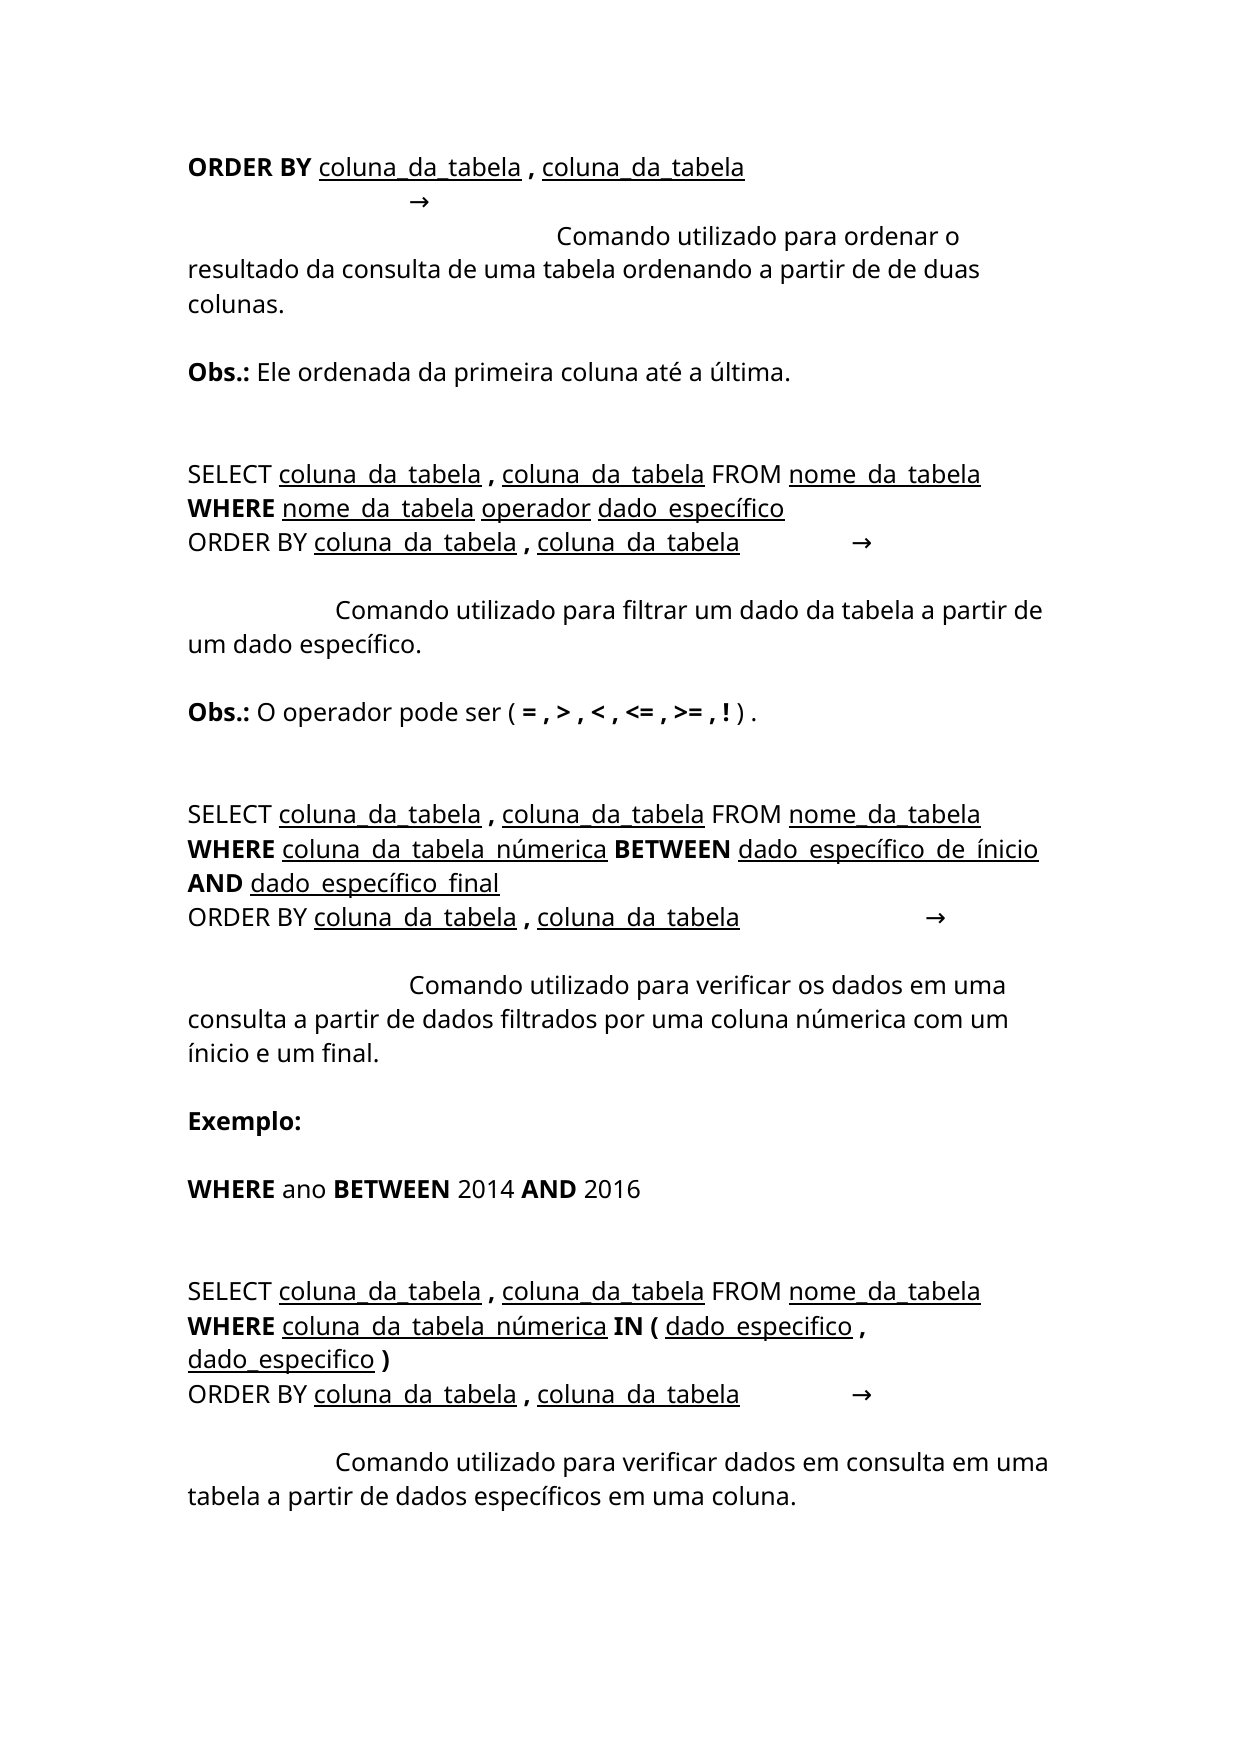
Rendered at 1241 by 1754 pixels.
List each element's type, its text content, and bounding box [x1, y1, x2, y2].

text WHERE ano BETWEEN 2014 AND 2016 [187, 1172, 1053, 1206]
text Comando utilizado para verificar dados em consulta em uma tabela a partir de dados específicos em uma coluna. [187, 1444, 1053, 1512]
text Comando utilizado para verificar os dados em uma consulta a partir de dados filtrados por uma coluna númerica com um ínicio e um final. [187, 967, 1053, 1070]
text SELECT coluna_da_tabela , coluna_da_tabela FROM nome_da_tabela [187, 1274, 1053, 1308]
text Obs.: Ele ordenada da primeira coluna até a última. [187, 354, 1053, 388]
text ORDER BY coluna_da_tabela , coluna_da_tabela → [187, 899, 1053, 933]
text Obs.: O operador pode ser ( = , > , < , <= , >= , ! ) . [187, 695, 1053, 729]
text WHERE nome_da_tabela operador dado_específico [187, 491, 1053, 525]
text SELECT coluna_da_tabela , coluna_da_tabela FROM nome_da_tabela [187, 797, 1053, 831]
text Exemplo: [187, 1104, 1053, 1138]
text SELECT coluna_da_tabela , coluna_da_tabela FROM nome_da_tabela [187, 457, 1053, 491]
text WHERE coluna_da_tabela_númerica BETWEEN dado_específico_de_ínicio AND dado_específico_final [187, 831, 1053, 899]
text ORDER BY coluna_da_tabela , coluna_da_tabela → [187, 1376, 1053, 1410]
text ORDER BY coluna_da_tabela , coluna_da_tabela → [187, 525, 1053, 559]
text WHERE coluna_da_tabela_númerica IN ( dado_especifico , dado_especifico ) [187, 1308, 1053, 1376]
text Comando utilizado para filtrar um dado da tabela a partir de um dado específico. [187, 593, 1053, 661]
text Comando utilizado para ordenar o resultado da consulta de uma tabela ordenando a partir de de duas colunas. [187, 218, 1053, 320]
text → [335, 184, 1053, 218]
text ORDER BY coluna_da_tabela , coluna_da_tabela [187, 150, 1053, 184]
